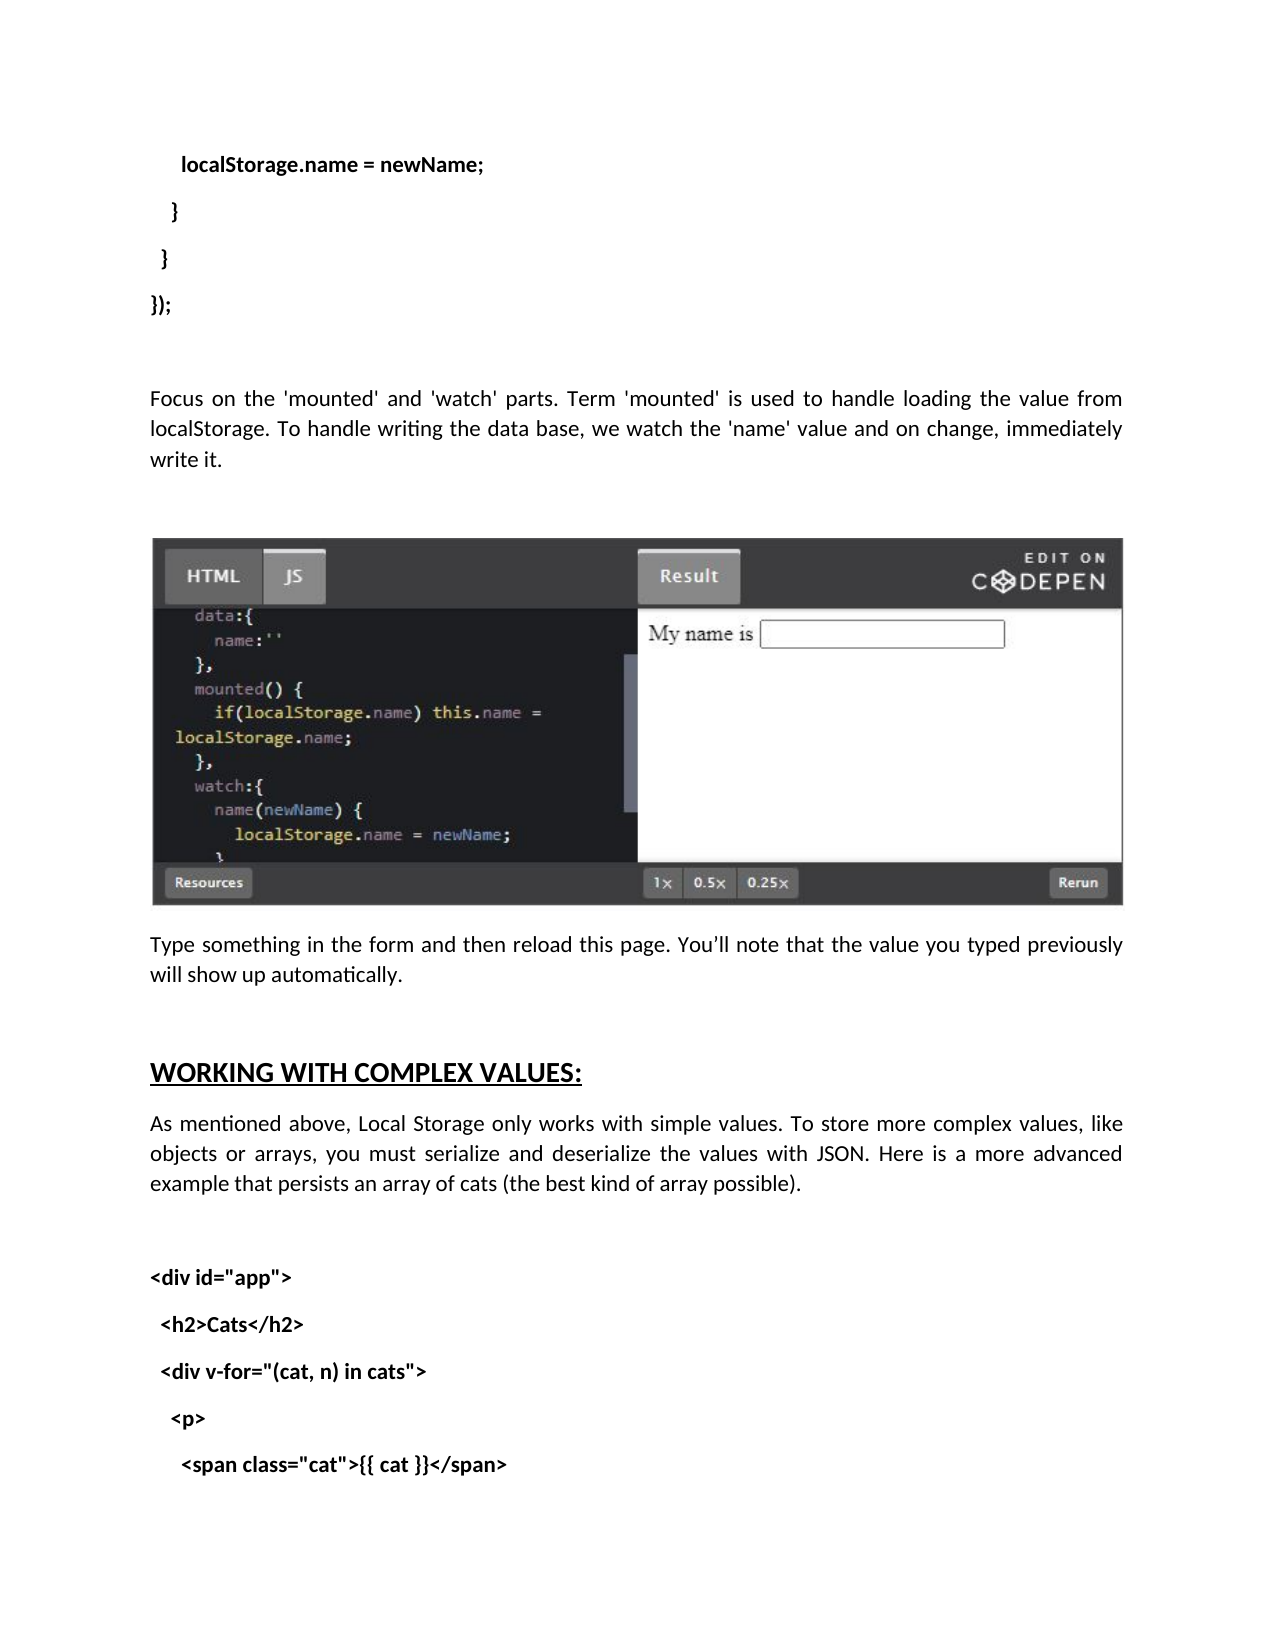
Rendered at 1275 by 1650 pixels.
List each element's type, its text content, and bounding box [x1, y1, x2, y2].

text }); [150, 291, 1125, 319]
text As mentioned above, Local Storage only works with simple values. To store more complex values, like objects or arrays, you must serialize and deserialize the values with JSON. Here is a more advanced example that persists an array of cats (the best kind of array possible). [150, 1167, 1125, 1197]
text <h2>Cats</h2> [150, 1310, 1125, 1338]
text <div v-for="(cat, n) in cats"> [150, 1357, 1125, 1385]
picture [150, 538, 1125, 911]
text <span class="cat">{{ cat }}</span> [150, 1451, 1125, 1479]
text localStorage.name = newName; [150, 150, 1125, 178]
text Focus on the 'mounted' and 'watch' parts. Term 'mounted' is used to handle loading the value from localStorage. To handle writing the data base, we watch the 'name' value and on change, immediately write it. [150, 384, 1125, 473]
text } [150, 244, 1125, 272]
text } [150, 197, 1125, 225]
text WORKING WITH COMPLEX VALUES: [150, 1054, 1125, 1089]
text <p> [150, 1404, 1125, 1432]
text <div id="app"> [150, 1263, 1125, 1291]
text Type something in the form and then reload this page. You’ll note that the value you typed previously will show up automatically. [150, 958, 1125, 988]
